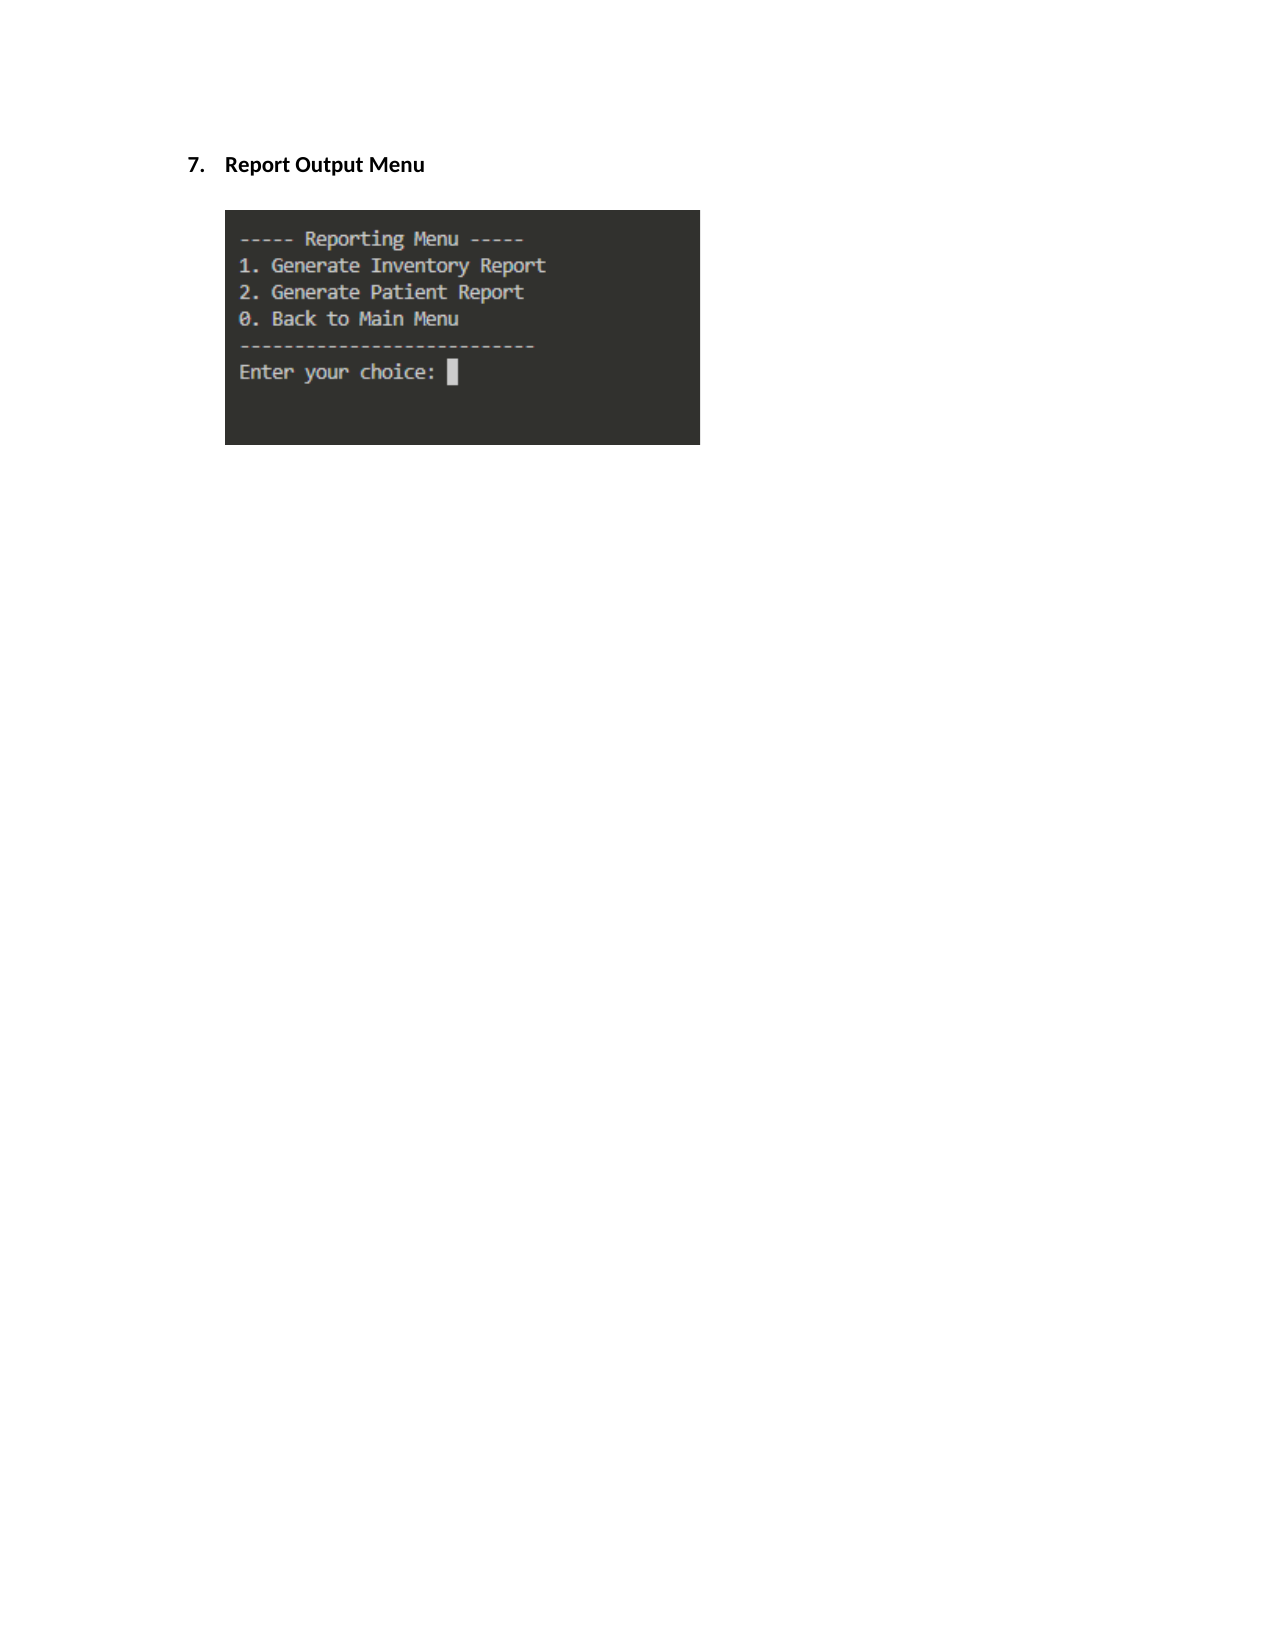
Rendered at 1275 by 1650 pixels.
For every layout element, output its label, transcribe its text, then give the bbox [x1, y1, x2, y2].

picture [225, 210, 700, 445]
list Report Output Menu [187, 150, 1125, 178]
